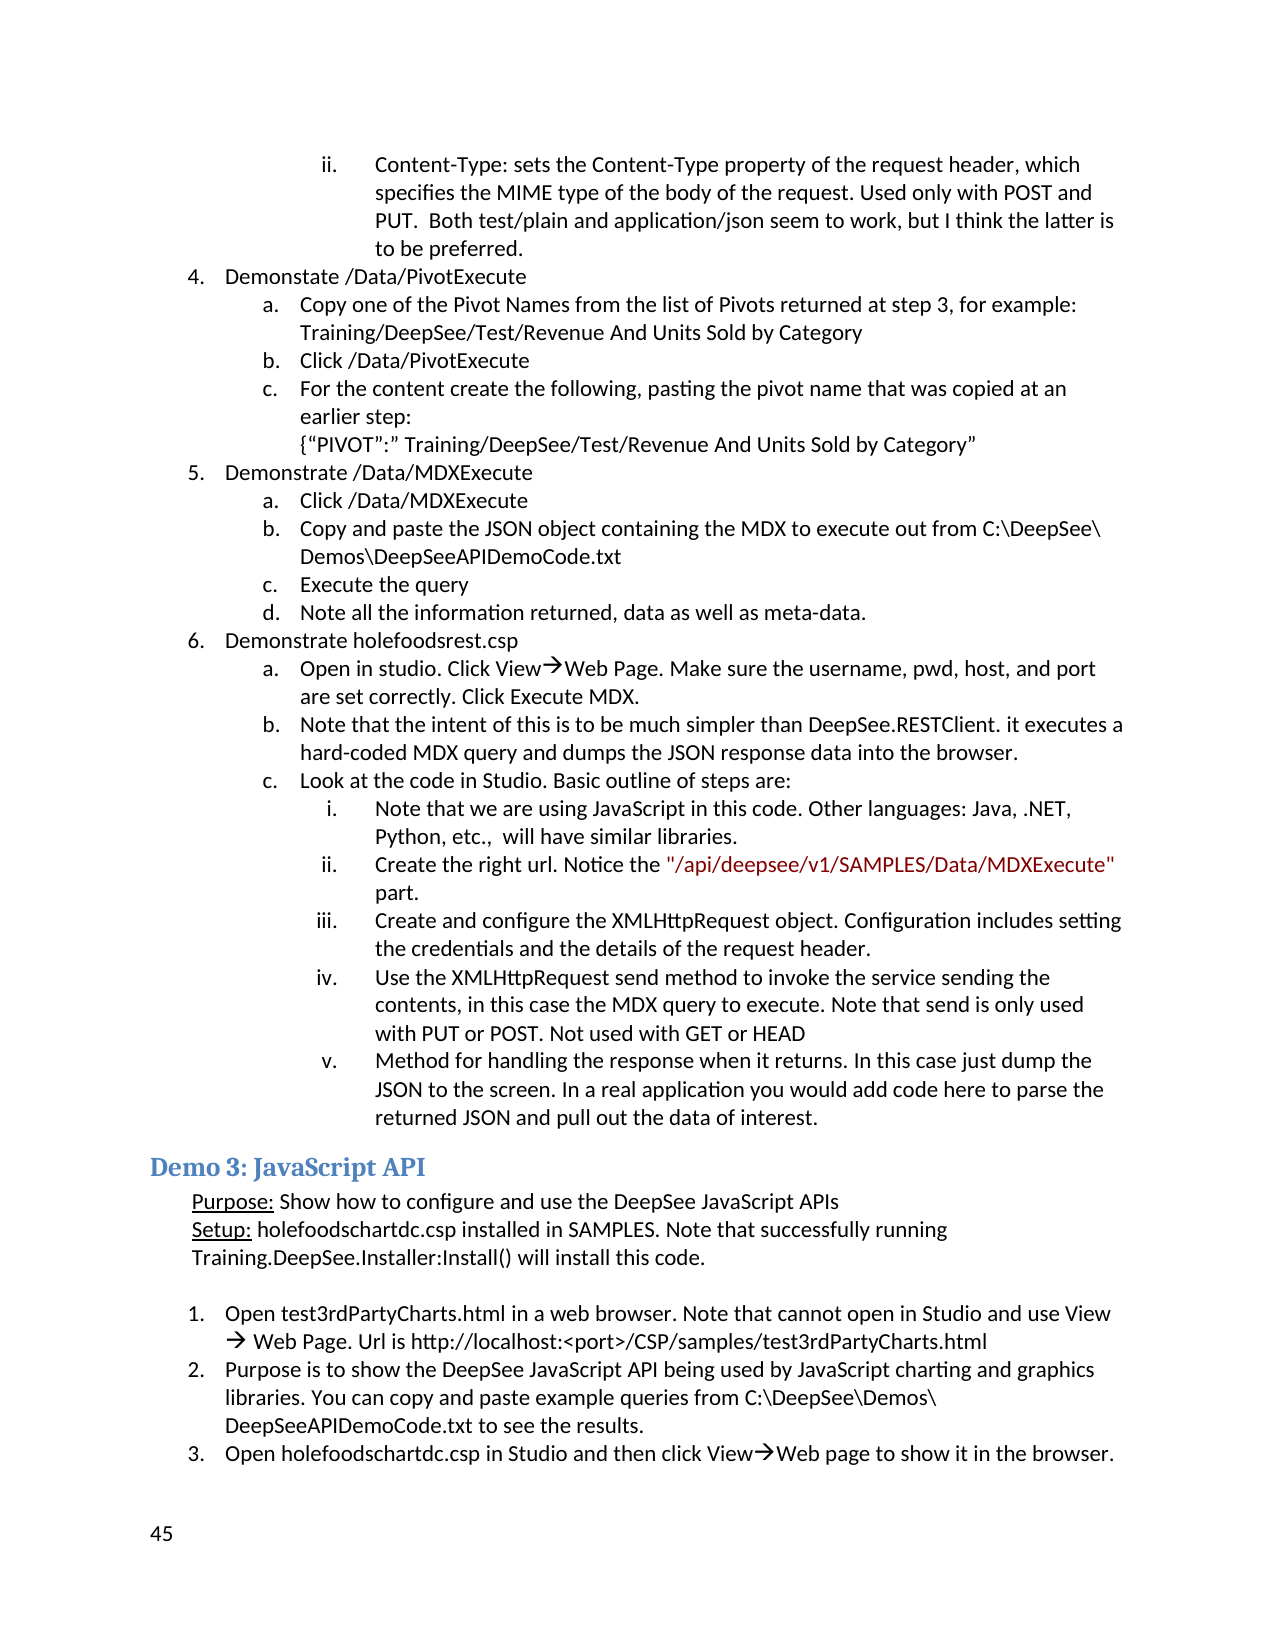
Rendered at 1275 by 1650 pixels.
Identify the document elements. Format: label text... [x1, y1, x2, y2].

list Open holefoodschartdc.csp in Studio and then click ViewWeb page to show it in the browser. [187, 1439, 1125, 1467]
list Look at the code in Studio. Basic outline of steps are: [262, 766, 1125, 794]
list Copy one of the Pivot Names from the list of Pivots returned at step 3, for example: Training/DeepSee/Test/Revenue And Units Sold by Category [262, 290, 1125, 346]
list Open in studio. Click ViewWeb Page. Make sure the username, pwd, host, and port are set correctly. Click Execute MDX. [262, 654, 1125, 710]
list Demonstrate holefoodsrest.csp [187, 626, 1125, 654]
list Demonstate /Data/PivotExecute [187, 262, 1125, 290]
list Open test3rdPartyCharts.html in a web browser. Note that cannot open in Studio and use View Web Page. Url is http://localhost:<port>/CSP/samples/test3rdPartyCharts.html [187, 1299, 1125, 1355]
list Use the XMLHttpRequest send method to invoke the service sending the contents, in this case the MDX query to execute. Note that send is only used with PUT or POST. Not used with GET or HEAD [337, 963, 1125, 1047]
list Create and configure the XMLHttpRequest object. Configuration includes setting the credentials and the details of the request header. [337, 907, 1125, 963]
list Execute the query [262, 570, 1125, 598]
text Purpose: Show how to configure and use the DeepSee JavaScript APIs [192, 1187, 1125, 1215]
list Demonstrate /Data/MDXExecute [187, 458, 1125, 486]
list Click /Data/MDXExecute [262, 486, 1125, 514]
list Content-Type: sets the Content-Type property of the request header, which specifies the MIME type of the body of the request. Used only with POST and PUT. Both test/plain and application/json seem to work, but I think the latter is to be preferred. [337, 150, 1125, 262]
subtitle Demo 3: JavaScript API [150, 1152, 1125, 1183]
list For the content create the following, pasting the pivot name that was copied at an earlier step: {“PIVOT”:” Training/DeepSee/Test/Revenue And Units Sold by Category” [262, 374, 1125, 458]
list Create the right url. Notice the "/api/deepsee/v1/SAMPLES/Data/MDXExecute" part. [337, 851, 1125, 907]
list Purpose is to show the DeepSee JavaScript API being used by JavaScript charting and graphics libraries. You can copy and paste example queries from C:\DeepSee\Demos\DeepSeeAPIDemoCode.txt to see the results. [187, 1355, 1125, 1439]
list Note that the intent of this is to be much simpler than DeepSee.RESTClient. it executes a hard-coded MDX query and dumps the JSON response data into the browser. [262, 710, 1125, 766]
list Note that we are using JavaScript in this code. Other languages: Java, .NET, Python, etc., will have similar libraries. [337, 794, 1125, 851]
text Setup: holefoodschartdc.csp installed in SAMPLES. Note that successfully running Training.DeepSee.Installer:Install() will install this code. [192, 1215, 1125, 1271]
list Copy and paste the JSON object containing the MDX to execute out from C:\DeepSee\Demos\DeepSeeAPIDemoCode.txt [262, 514, 1125, 570]
list Note all the information returned, data as well as meta-data. [262, 598, 1125, 626]
list Click /Data/PivotExecute [262, 346, 1125, 374]
list Method for handling the response when it returns. In this case just dump the JSON to the screen. In a real application you would add code here to parse the returned JSON and pull out the data of interest. [337, 1047, 1125, 1131]
